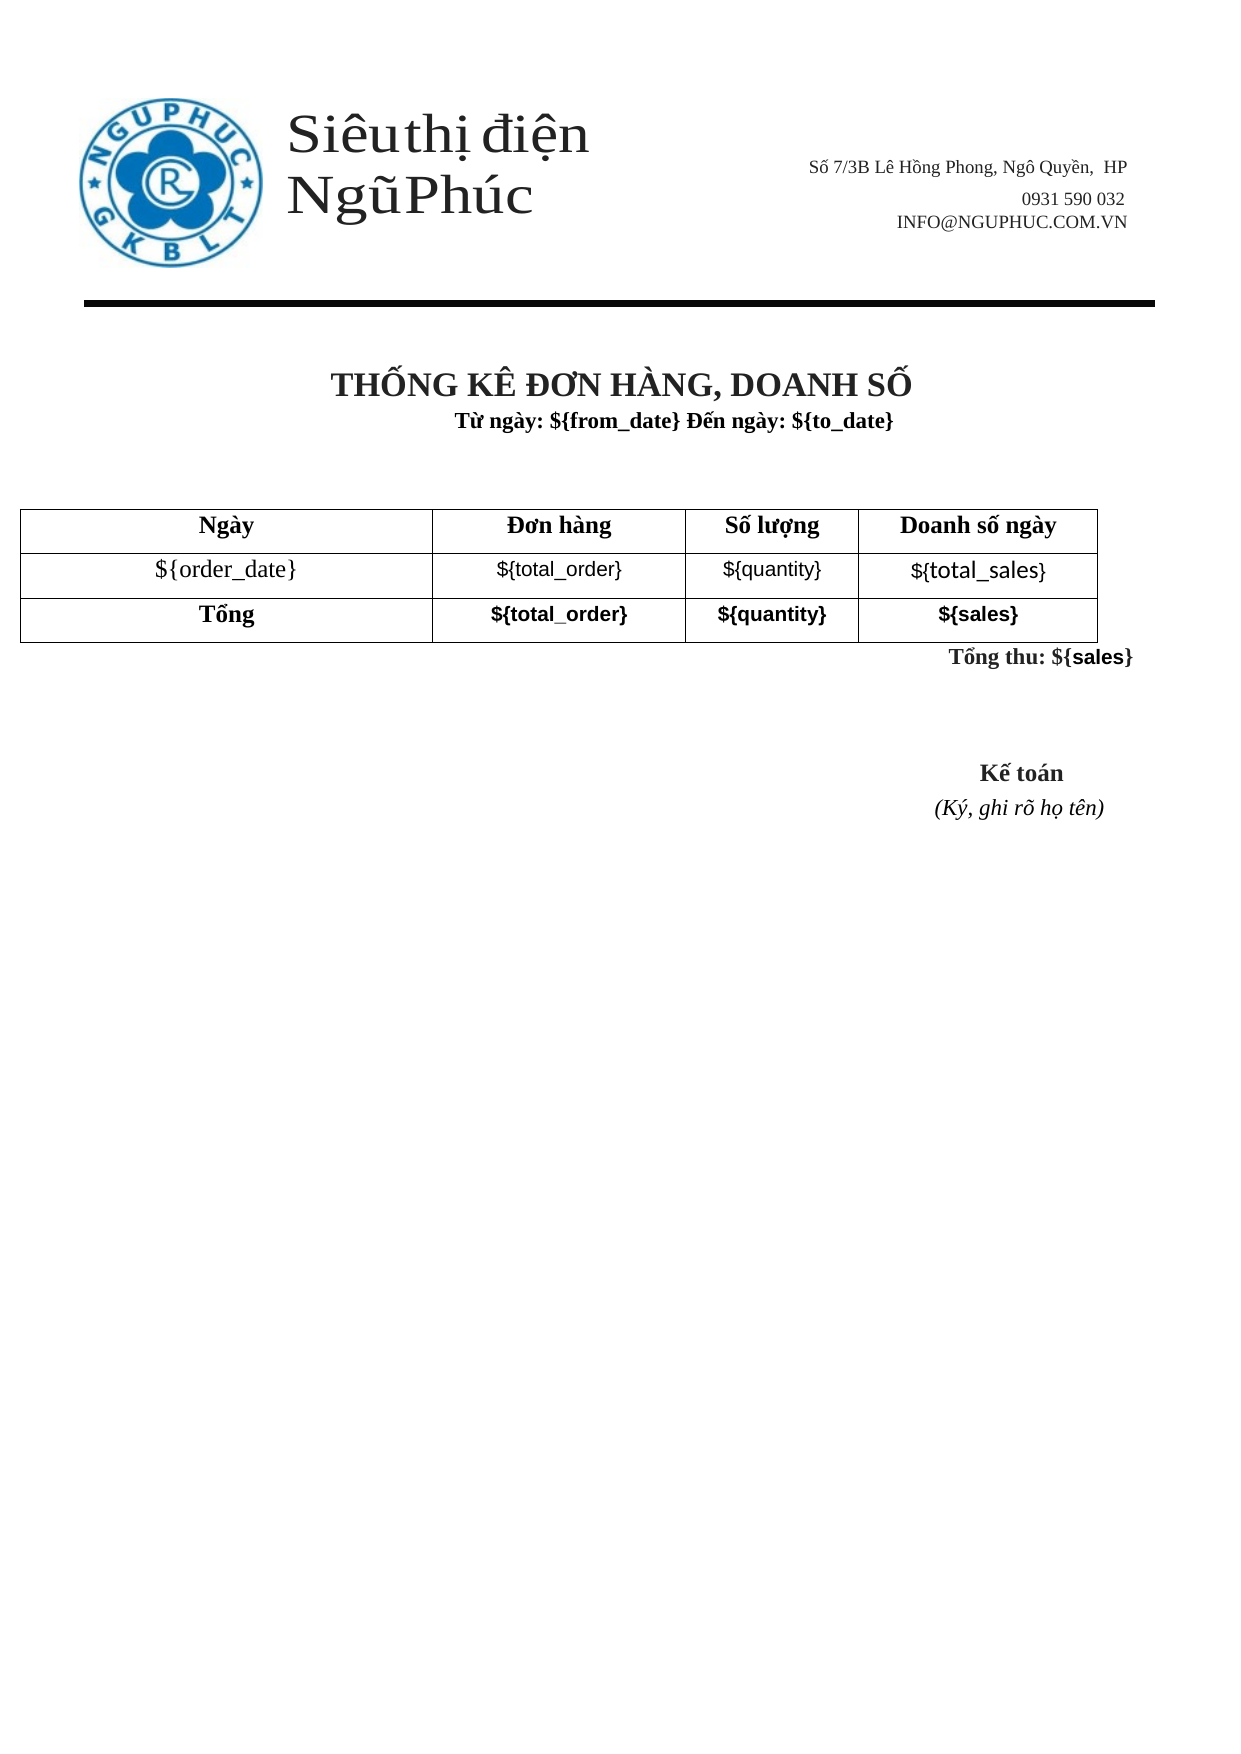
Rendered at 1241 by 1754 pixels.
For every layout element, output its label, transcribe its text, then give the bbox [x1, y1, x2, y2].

picture [79, 98, 263, 268]
table_header Doanh số ngày [859, 510, 1097, 553]
text Tổng thu: ${sales} [79, 643, 1133, 669]
text Từ ngày: ${from_date} Đến ngày: ${to_date} [379, 407, 1157, 433]
table_cell ${sales} [859, 599, 1097, 642]
table_header Ngày [21, 510, 432, 553]
table_cell ${total_sales} [859, 554, 1097, 598]
table_header Đơn hàng [433, 510, 685, 553]
table_header Số lượng [686, 510, 858, 553]
table_cell ${total_order} [433, 554, 685, 598]
table_cell ${order_date} [21, 554, 432, 598]
table_cell Tổng [21, 599, 432, 642]
text THỐNG KÊ ĐƠN HÀNG, DOANH SỐ [86, 364, 1157, 404]
subtitle Kế toán [79, 758, 1157, 787]
table_cell ${total_order} [433, 599, 685, 642]
table_cell ${quantity} [686, 599, 858, 642]
table_cell ${quantity} [686, 554, 858, 598]
